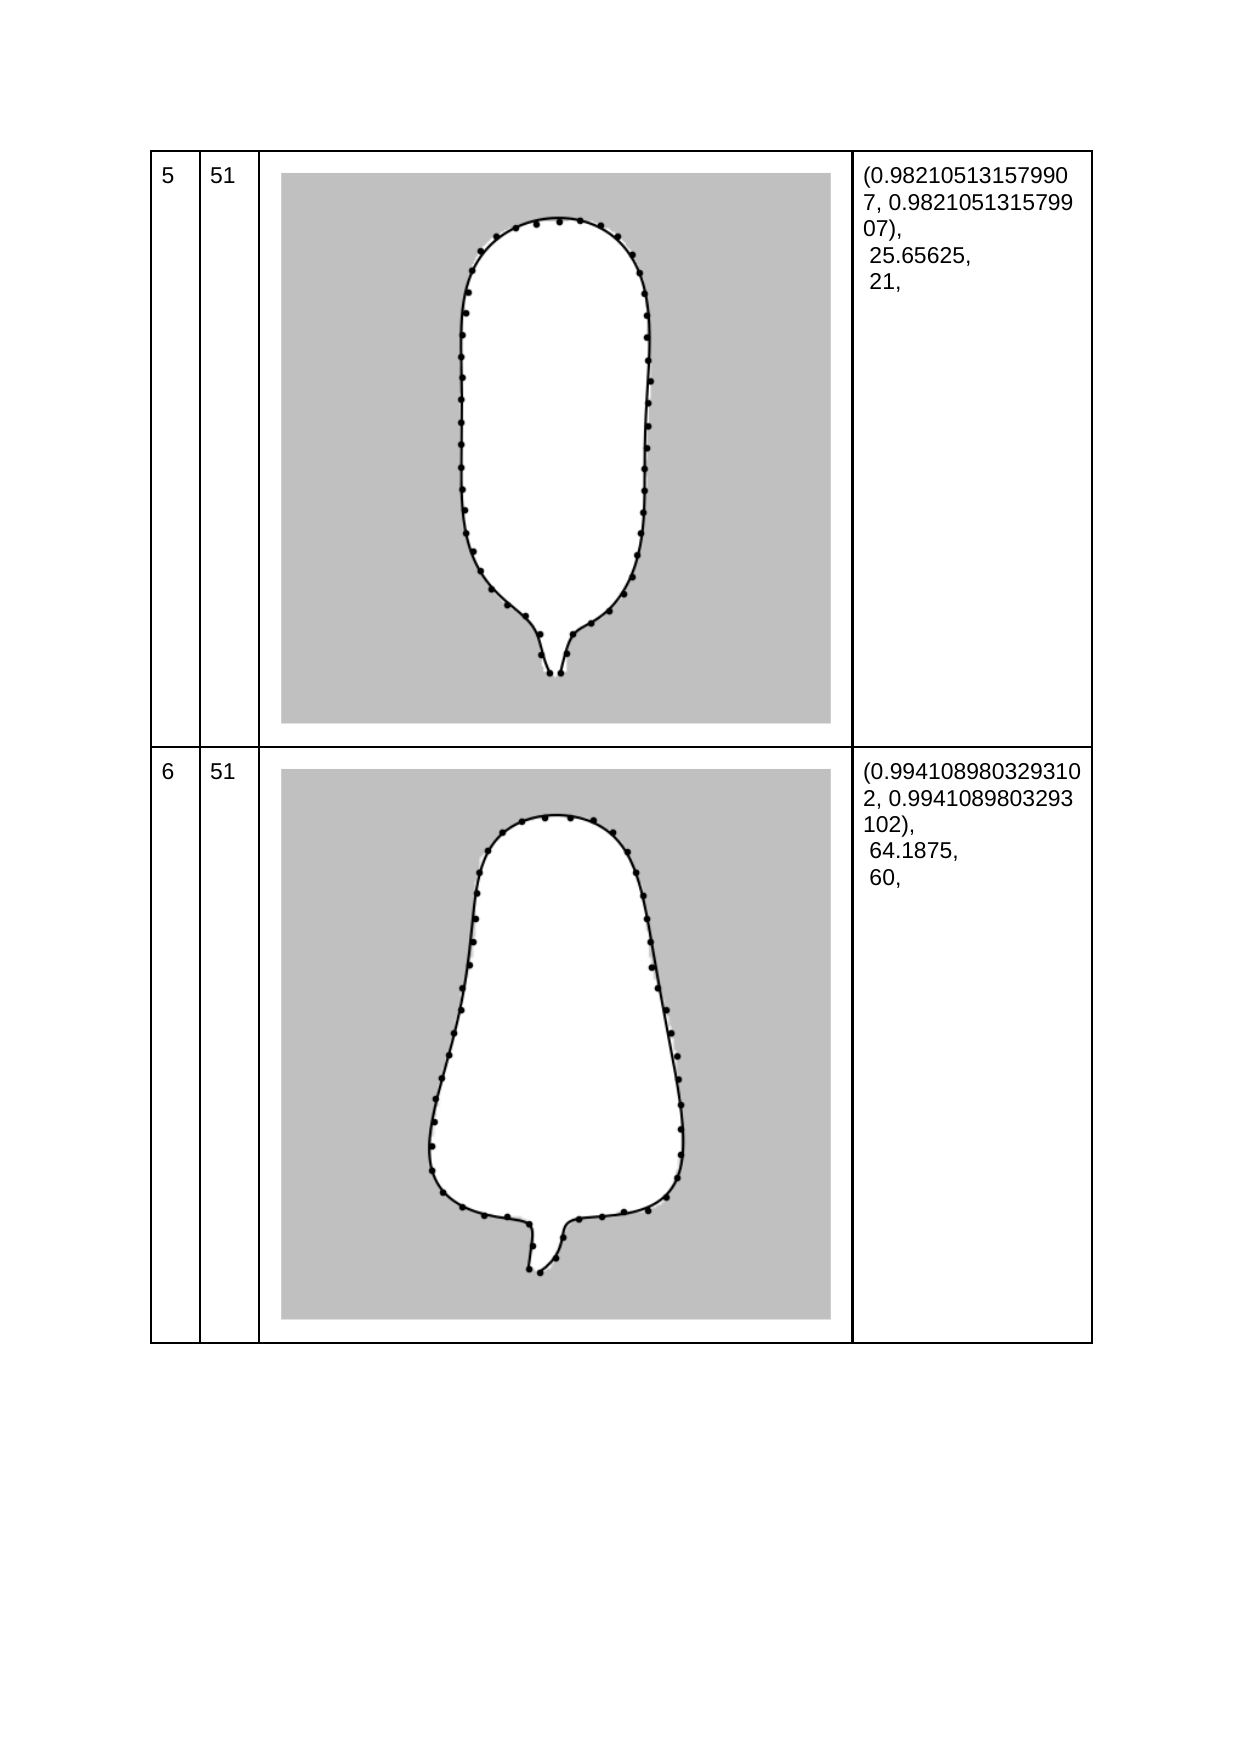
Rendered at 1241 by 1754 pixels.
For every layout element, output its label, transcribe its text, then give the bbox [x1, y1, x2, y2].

picture [269, 162, 842, 736]
picture [269, 758, 842, 1332]
table_cell 5 [152, 152, 199, 746]
table_cell (0.9941089803293102, 0.9941089803293102), 64.1875, 60, [854, 748, 1091, 1342]
table_cell 51 [201, 748, 258, 1342]
table_cell (0.982105131579907, 0.982105131579907), 25.65625, 21, [854, 152, 1091, 746]
table_cell 51 [201, 152, 258, 746]
table_cell [260, 152, 851, 746]
table_cell [260, 748, 851, 1342]
table_cell 6 [152, 748, 199, 1342]
